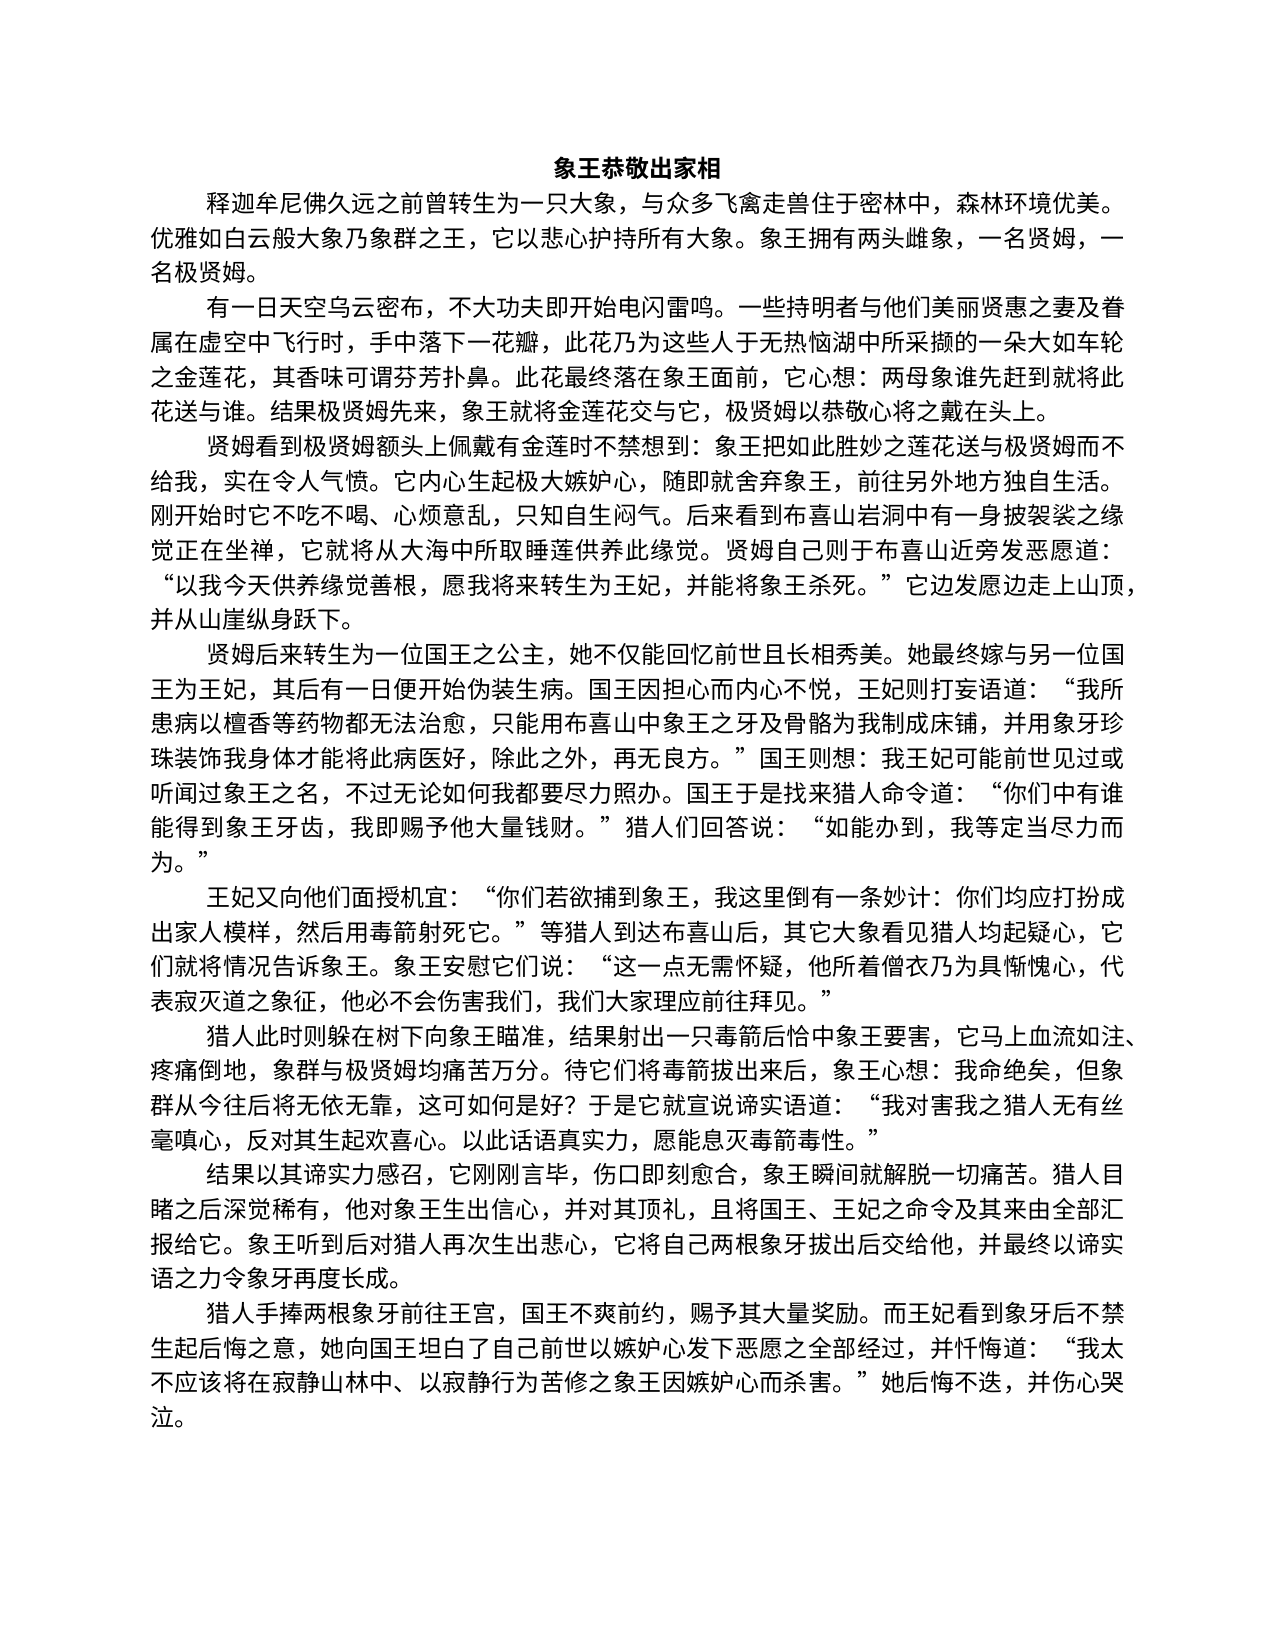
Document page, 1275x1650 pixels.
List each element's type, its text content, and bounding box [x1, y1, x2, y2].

text 有一日天空乌云密布，不大功夫即开始电闪雷鸣。一些持明者与他们美丽贤惠之妻及眷属在虚空中飞行时，手中落下一花瓣，此花乃为这些人于无热恼湖中所采撷的一朵大如车轮之金莲花，其香味可谓芬芳扑鼻。此花最终落在象王面前，它心想：两母象谁先赶到就将此花送与谁。结果极贤姆先来，象王就将金莲花交与它，极贤姆以恭敬心将之戴在头上。 [150, 289, 1125, 427]
text 贤姆看到极贤姆额头上佩戴有金莲时不禁想到：象王把如此胜妙之莲花送与极贤姆而不给我，实在令人气愤。它内心生起极大嫉妒心，随即就舍弃象王，前往另外地方独自生活。刚开始时它不吃不喝、心烦意乱，只知自生闷气。后来看到布喜山岩洞中有一身披袈裟之缘觉正在坐禅，它就将从大海中所取睡莲供养此缘觉。贤姆自己则于布喜山近旁发恶愿道：“以我今天供养缘觉善根，愿我将来转生为王妃，并能将象王杀死。”它边发愿边走上山顶，并从山崖纵身跃下。 [150, 427, 1125, 636]
text 王妃又向他们面授机宜：“你们若欲捕到象王，我这里倒有一条妙计：你们均应打扮成出家人模样，然后用毒箭射死它。”等猎人到达布喜山后，其它大象看见猎人均起疑心，它们就将情况告诉象王。象王安慰它们说：“这一点无需怀疑，他所着僧衣乃为具惭愧心，代表寂灭道之象征，他必不会伤害我们，我们大家理应前往拜见。” [150, 878, 1125, 1017]
subtitle 象王恭敬出家相 [150, 150, 1125, 185]
text 释迦牟尼佛久远之前曾转生为一只大象，与众多飞禽走兽住于密林中，森林环境优美。优雅如白云般大象乃象群之王，它以悲心护持所有大象。象王拥有两头雌象，一名贤姆，一名极贤姆。 [150, 185, 1125, 289]
text 贤姆后来转生为一位国王之公主，她不仅能回忆前世且长相秀美。她最终嫁与另一位国王为王妃，其后有一日便开始伪装生病。国王因担心而内心不悦，王妃则打妄语道：“我所患病以檀香等药物都无法治愈，只能用布喜山中象王之牙及骨骼为我制成床铺，并用象牙珍珠装饰我身体才能将此病医好，除此之外，再无良方。”国王则想：我王妃可能前世见过或听闻过象王之名，不过无论如何我都要尽力照办。国王于是找来猎人命令道：“你们中有谁能得到象王牙齿，我即赐予他大量钱财。”猎人们回答说：“如能办到，我等定当尽力而为。” [150, 636, 1125, 878]
text 猎人手捧两根象牙前往王宫，国王不爽前约，赐予其大量奖励。而王妃看到象牙后不禁生起后悔之意，她向国王坦白了自己前世以嫉妒心发下恶愿之全部经过，并忏悔道：“我太不应该将在寂静山林中、以寂静行为苦修之象王因嫉妒心而杀害。”她后悔不迭，并伤心哭泣。 [150, 1295, 1125, 1433]
text 结果以其谛实力感召，它刚刚言毕，伤口即刻愈合，象王瞬间就解脱一切痛苦。猎人目睹之后深觉稀有，他对象王生出信心，并对其顶礼，且将国王、王妃之命令及其来由全部汇报给它。象王听到后对猎人再次生出悲心，它将自己两根象牙拔出后交给他，并最终以谛实语之力令象牙再度长成。 [150, 1156, 1125, 1295]
text 猎人此时则躲在树下向象王瞄准，结果射出一只毒箭后恰中象王要害，它马上血流如注、疼痛倒地，象群与极贤姆均痛苦万分。待它们将毒箭拔出来后，象王心想：我命绝矣，但象群从今往后将无依无靠，这可如何是好？于是它就宣说谛实语道：“我对害我之猎人无有丝毫嗔心，反对其生起欢喜心。以此话语真实力，愿能息灭毒箭毒性。” [150, 1017, 1125, 1156]
